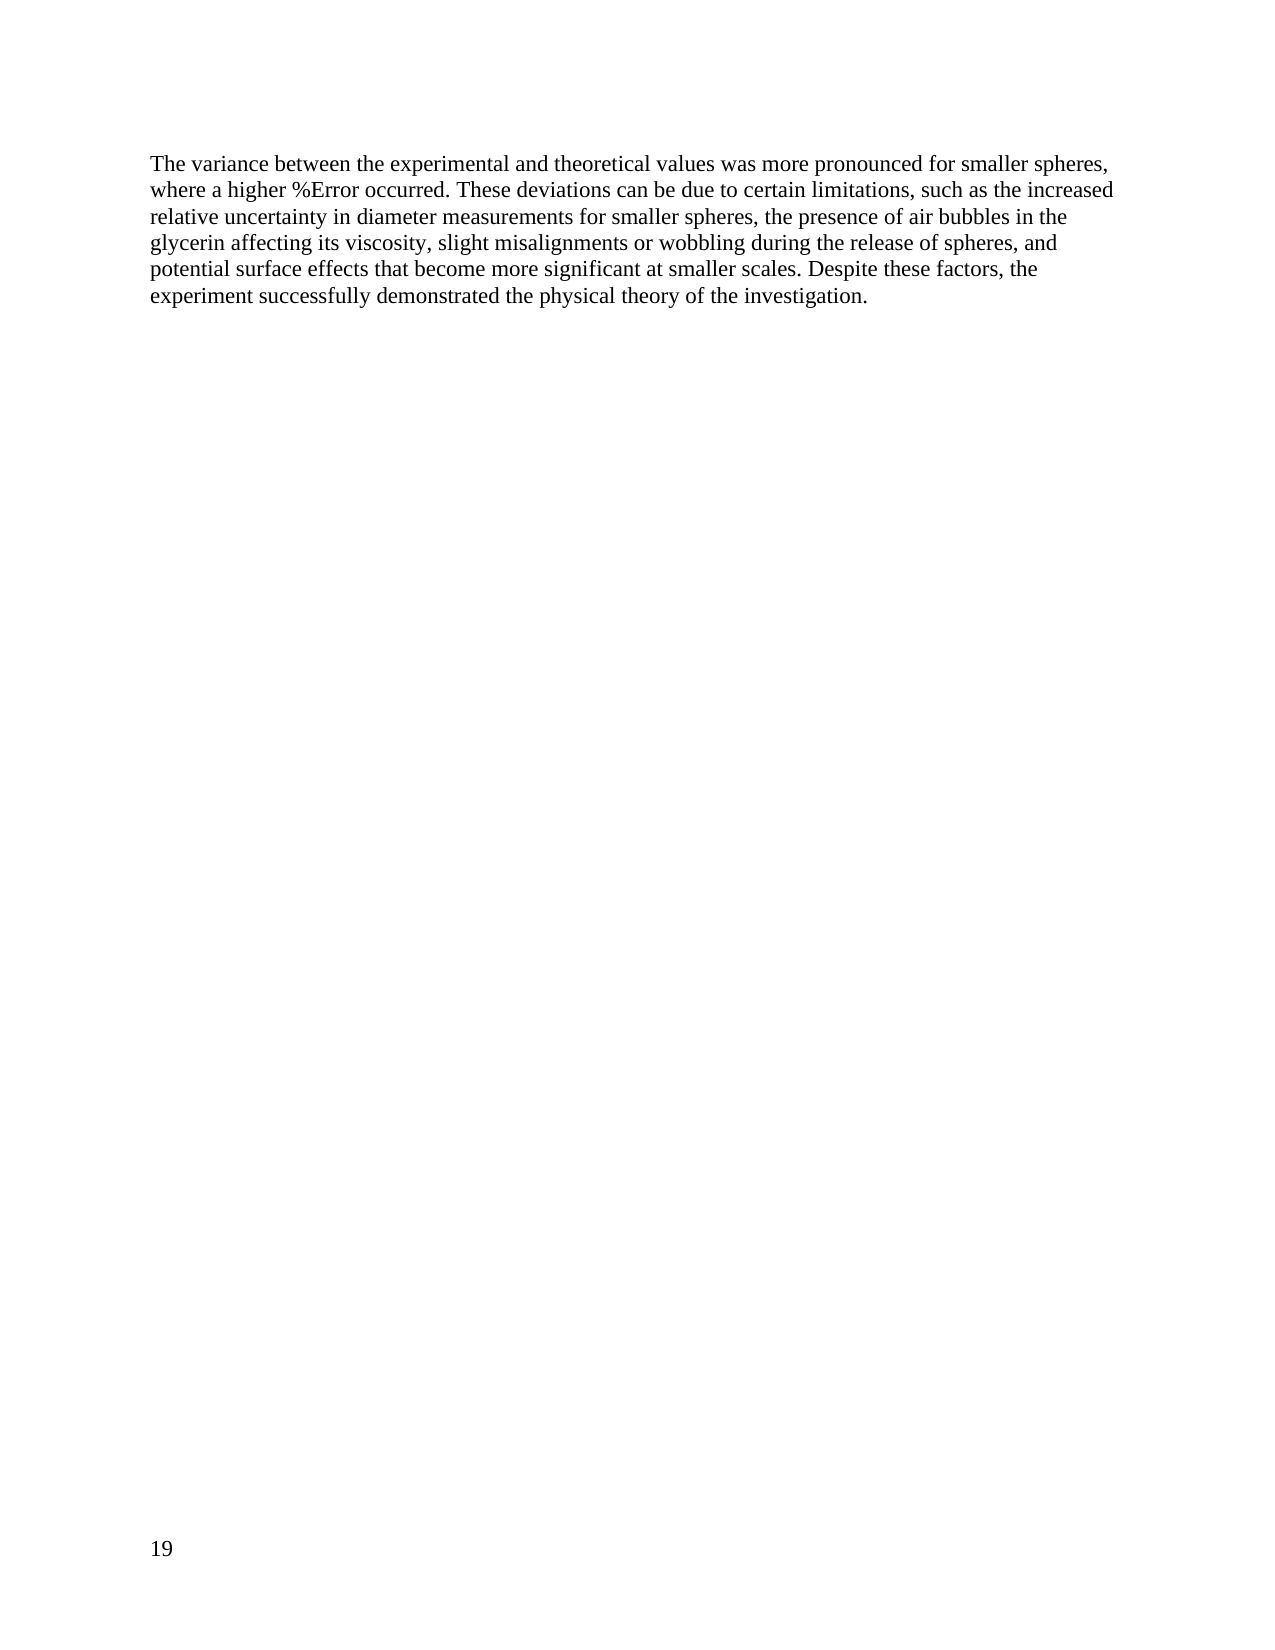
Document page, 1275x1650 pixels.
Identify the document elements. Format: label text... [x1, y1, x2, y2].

text The variance between the experimental and theoretical values was more pronounced for smaller spheres, where a higher %Error occurred. These deviations can be due to certain limitations, such as the increased relative uncertainty in diameter measurements for smaller spheres, the presence of air bubbles in the glycerin affecting its viscosity, slight misalignments or wobbling during the release of spheres, and potential surface effects that become more significant at smaller scales. Despite these factors, the experiment successfully demonstrated the physical theory of the investigation. [150, 150, 1125, 308]
